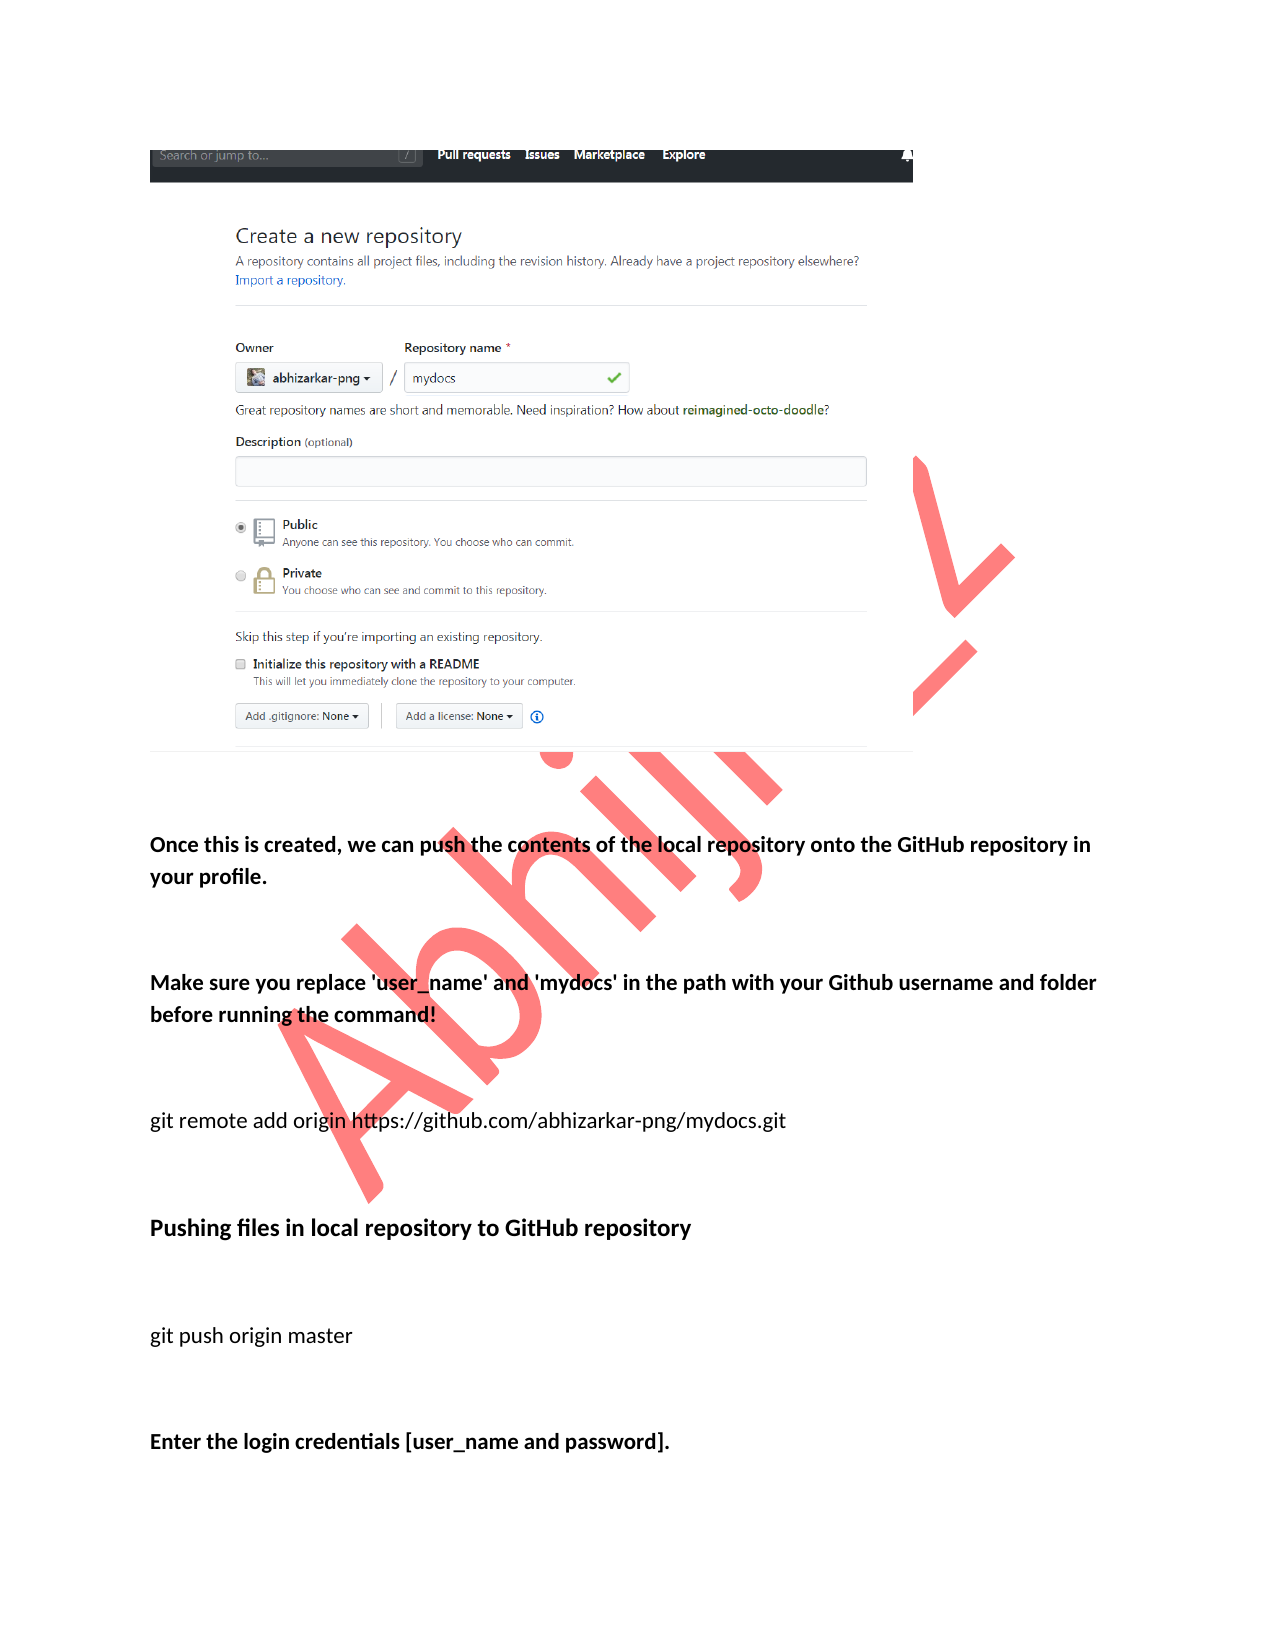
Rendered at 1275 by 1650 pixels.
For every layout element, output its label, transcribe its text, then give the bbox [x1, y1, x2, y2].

text Pushing files in local repository to GitHub repository [150, 1212, 1125, 1243]
text Once this is created, we can push the contents of the local repository onto the GitHub repository in your profile. [150, 830, 1125, 890]
text Make sure you replace 'user_name' and 'mydocs' in the path with your Github username and folder before running the command! [150, 968, 1125, 1028]
text git remote add origin https://github.com/abhizarkar-png/mydocs.git [150, 1106, 1125, 1134]
text git push origin master [150, 1321, 1125, 1349]
text Enter the login credentials [user_name and password]. [150, 1427, 1125, 1455]
picture [150, 150, 913, 752]
